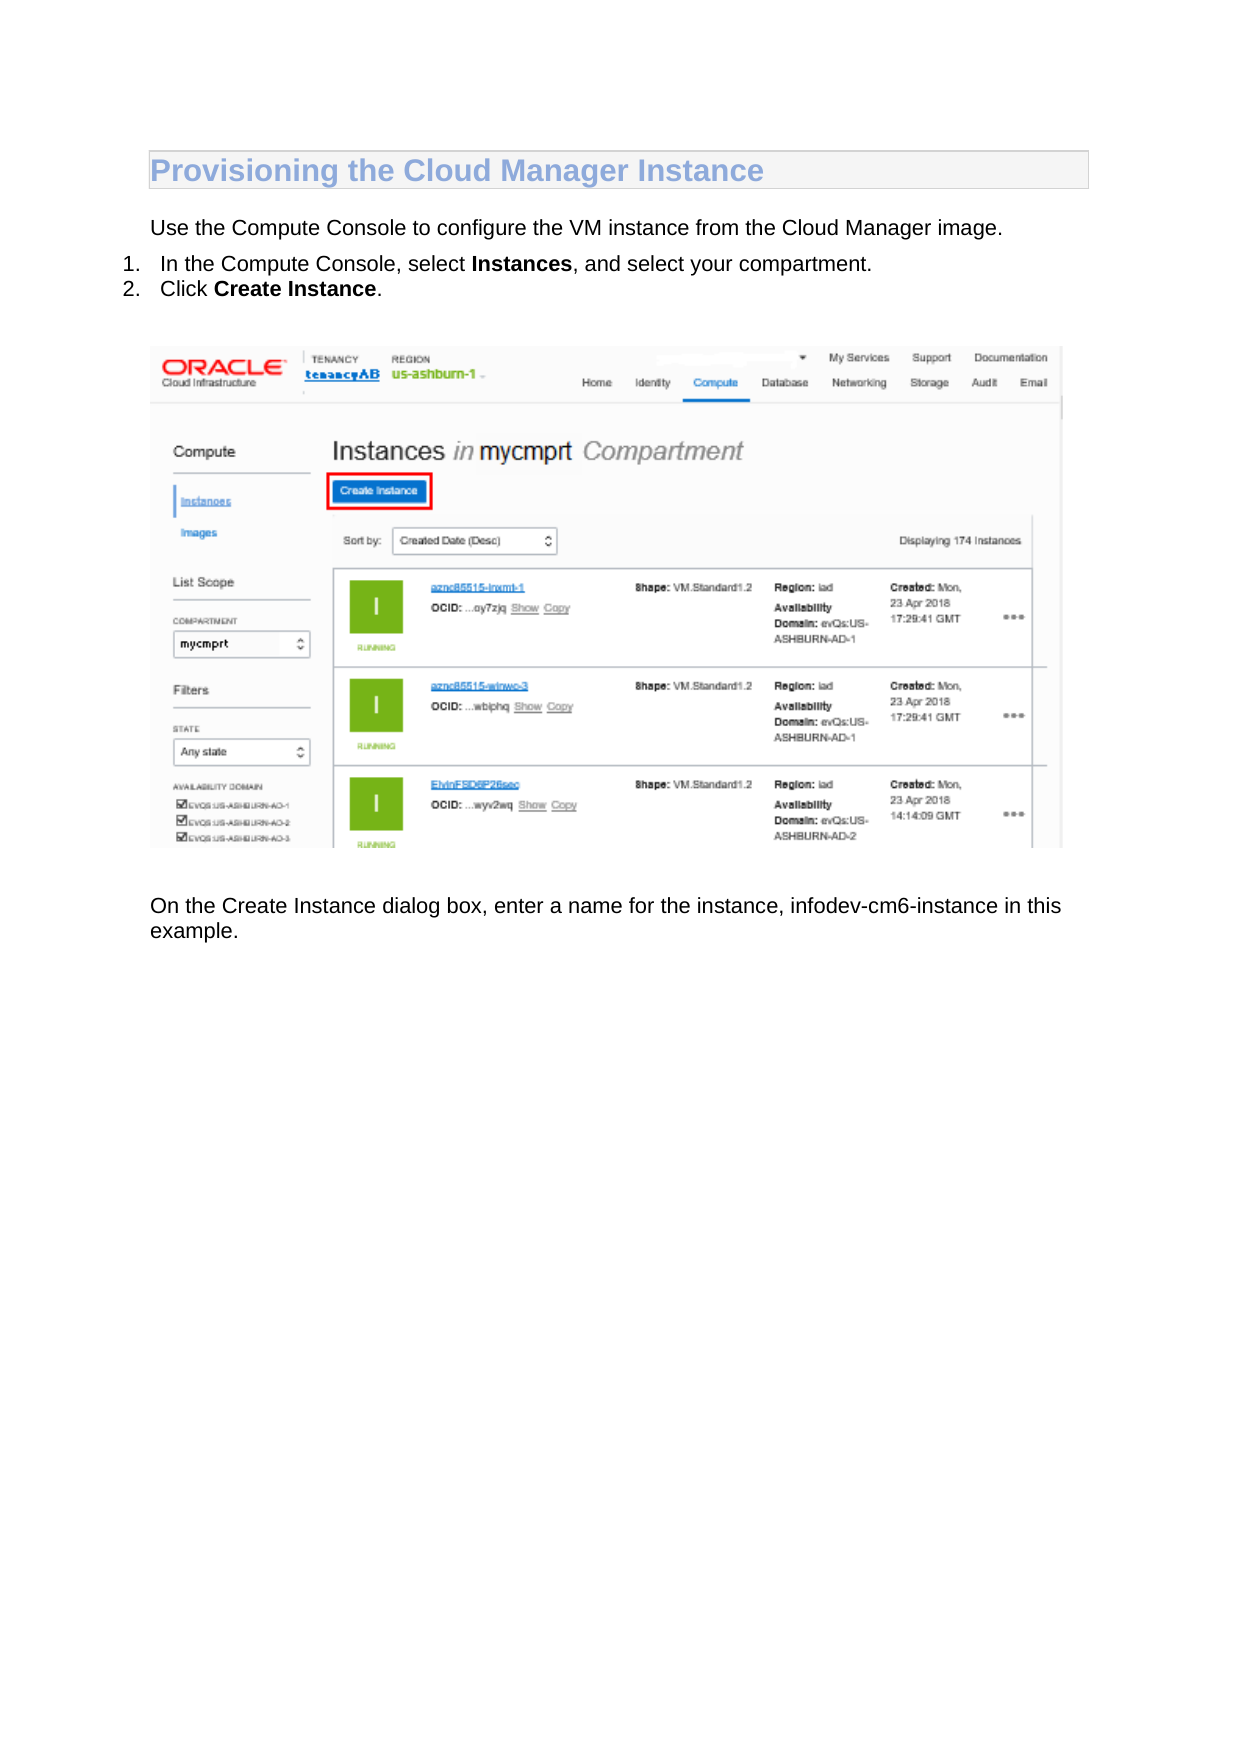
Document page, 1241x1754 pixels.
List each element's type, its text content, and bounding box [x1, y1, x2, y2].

subtitle Provisioning the Cloud Manager Instance [150, 152, 1088, 188]
picture [150, 346, 1063, 848]
text On the Create Instance dialog box, enter a name for the instance, infodev-cm6-instance in this example. [239, 893, 1090, 943]
list Click Create Instance. [122, 276, 1090, 301]
list In the Compute Console, select Instances, and select your compartment. [122, 251, 1090, 276]
text Use the Compute Console to configure the VM instance from the Cloud Manager image. [150, 215, 1090, 241]
